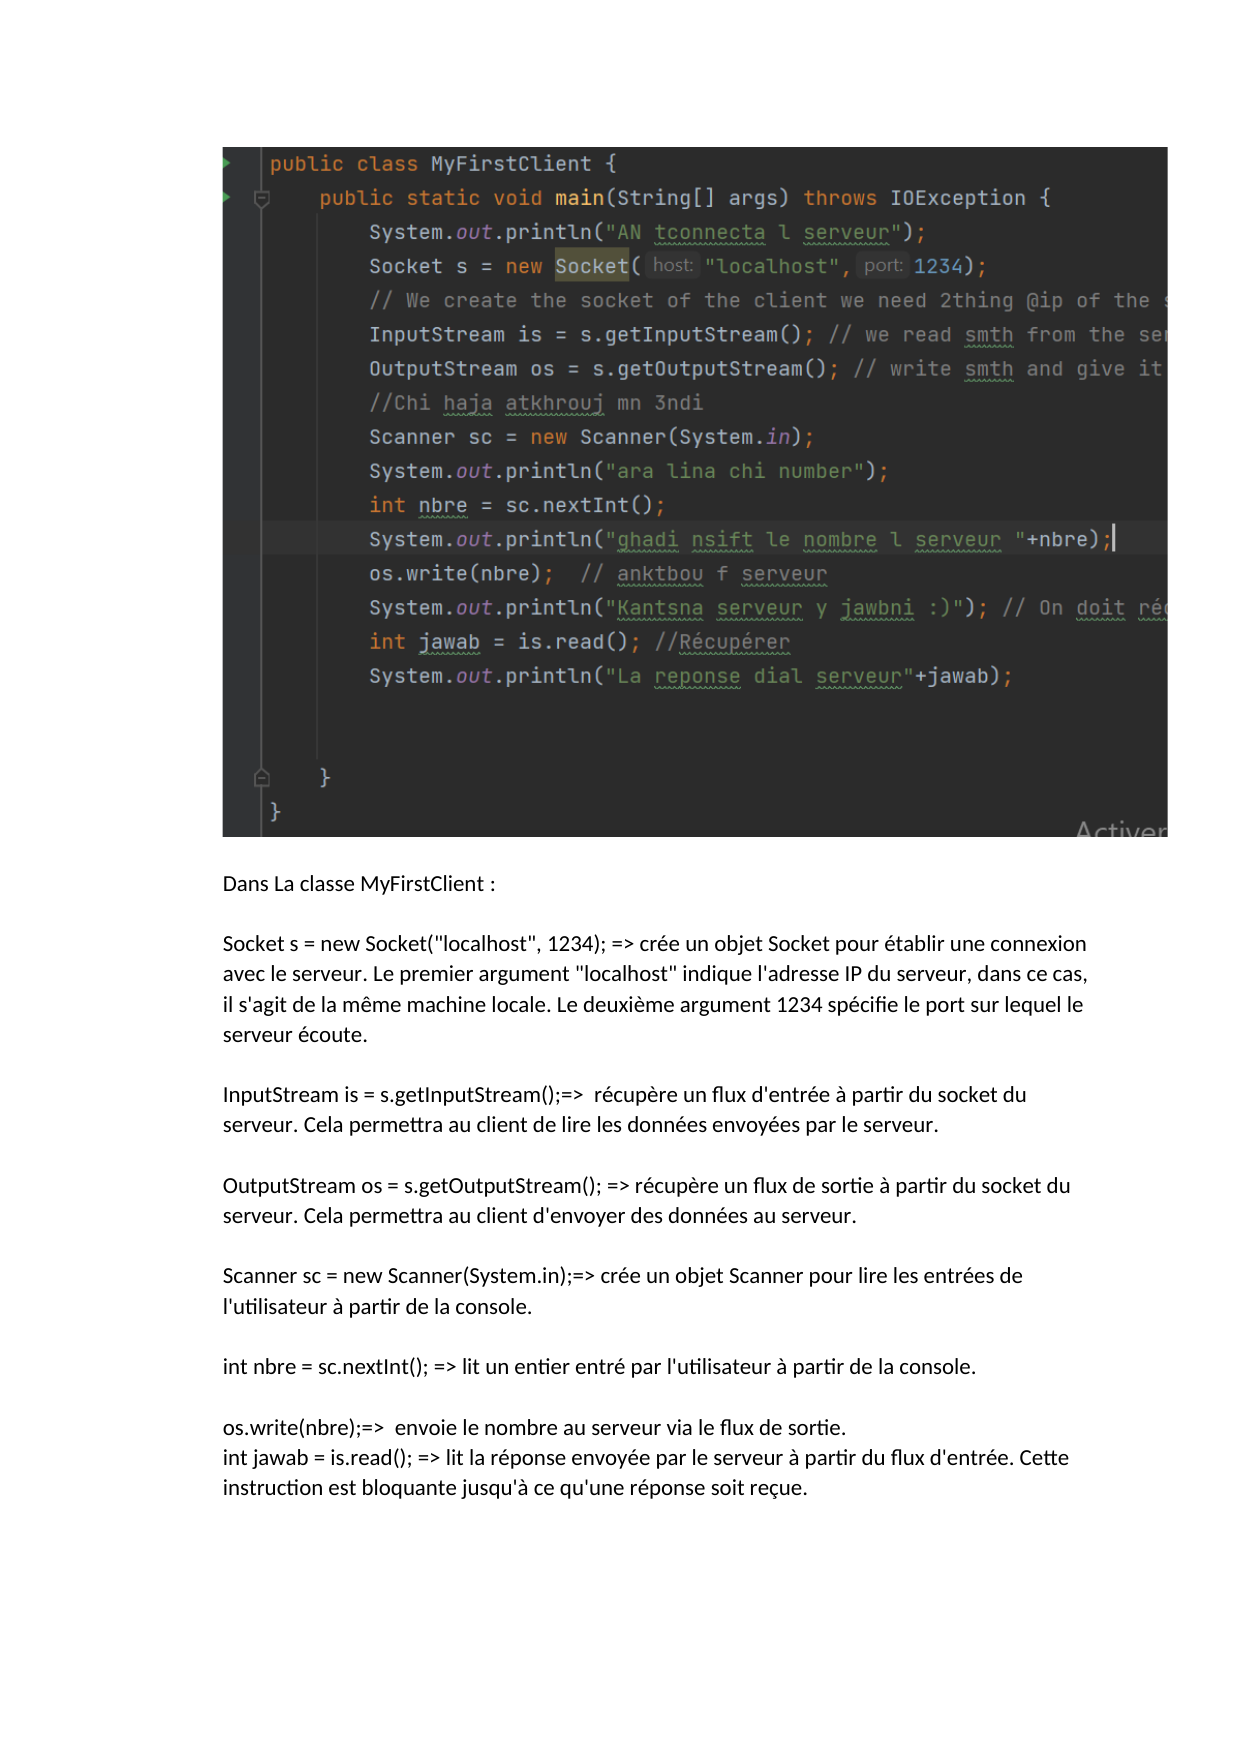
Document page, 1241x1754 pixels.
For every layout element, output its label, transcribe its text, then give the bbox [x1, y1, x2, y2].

picture [222, 147, 1168, 837]
list InputStream is = s.getInputStream();=> récupère un flux d'entrée à partir du socket du serveur. Cela permettra au client de lire les données envoyées par le serveur. [223, 1080, 1093, 1138]
list Socket s = new Socket("localhost", 1234); => crée un objet Socket pour établir une connexion avec le serveur. Le premier argument "localhost" indique l'adresse IP du serveur, dans ce cas, il s'agit de la même machine locale. Le deuxième argument 1234 spécifie le port sur lequel le serveur écoute. [223, 929, 1093, 1048]
list int jawab = is.read(); => lit la réponse envoyée par le serveur à partir du flux d'entrée. Cette instruction est bloquante jusqu'à ce qu'une réponse soit reçue. [223, 1443, 1093, 1501]
list OutputStream os = s.getOutputStream(); => récupère un flux de sortie à partir du socket du serveur. Cela permettra au client d'envoyer des données au serveur. [223, 1171, 1093, 1229]
list os.write(nbre);=> envoie le nombre au serveur via le flux de sortie. [223, 1413, 1093, 1441]
list Scanner sc = new Scanner(System.in);=> crée un objet Scanner pour lire les entrées de l'utilisateur à partir de la console. [223, 1262, 1093, 1320]
list Dans La classe MyFirstClient : [223, 869, 1093, 897]
list int nbre = sc.nextInt(); => lit un entier entré par l'utilisateur à partir de la console. [223, 1352, 1093, 1380]
